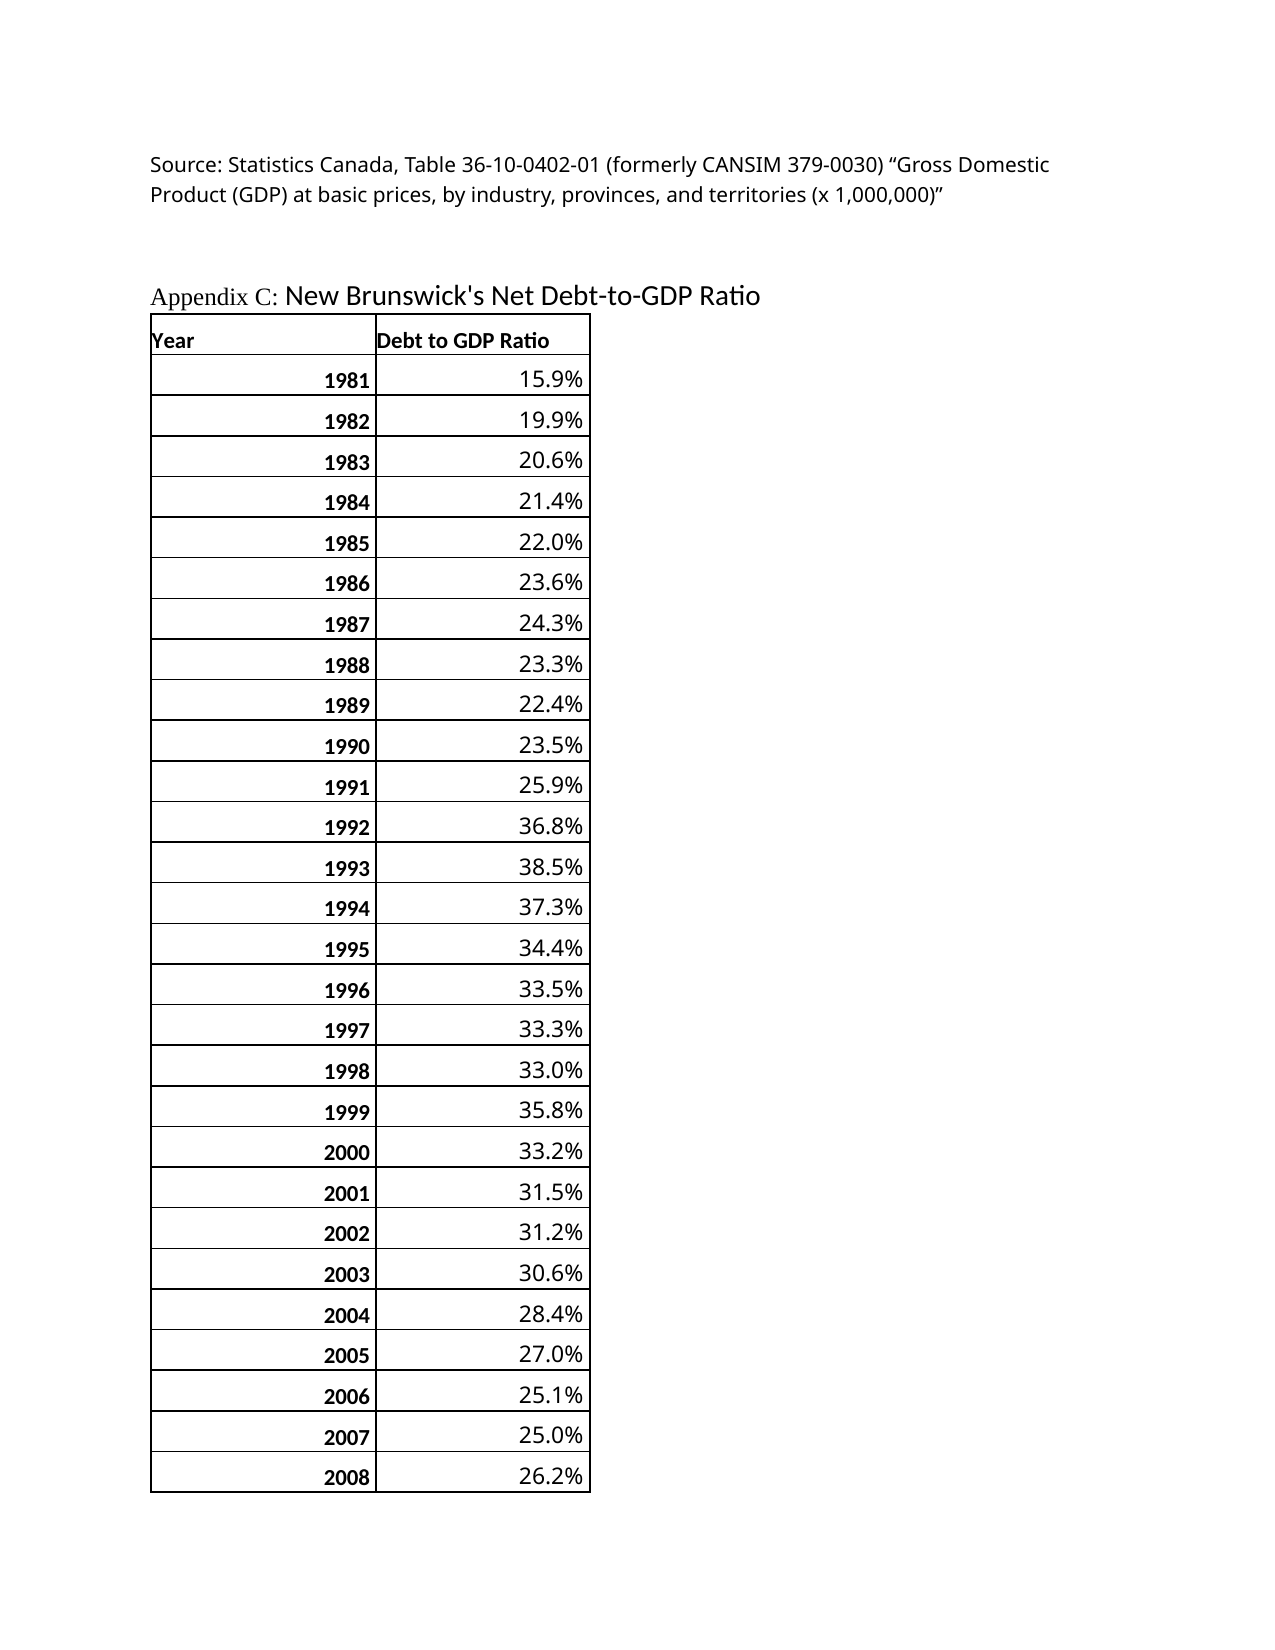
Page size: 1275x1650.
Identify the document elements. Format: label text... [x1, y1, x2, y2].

text Appendix C: New Brunswick's Net Debt-to-GDP Ratio [150, 277, 1125, 313]
table_cell 23.5% [377, 721, 589, 760]
table_cell 23.3% [377, 640, 589, 679]
table_cell 25.1% [377, 1371, 589, 1410]
table_cell 36.8% [377, 802, 589, 841]
table_cell 1993 [152, 843, 375, 882]
table_cell 1986 [152, 558, 375, 597]
table_cell 34.4% [377, 924, 589, 963]
table_cell 2004 [152, 1290, 375, 1329]
table_cell 2007 [152, 1412, 375, 1451]
table_cell 1983 [152, 437, 375, 476]
table_cell 30.6% [377, 1249, 589, 1288]
table_cell 1990 [152, 721, 375, 760]
table_cell 1984 [152, 477, 375, 516]
table_cell 22.0% [377, 518, 589, 557]
table_cell 2003 [152, 1249, 375, 1288]
table_cell 20.6% [377, 437, 589, 476]
table_cell 1987 [152, 599, 375, 638]
table_cell 33.0% [377, 1046, 589, 1085]
table_cell 27.0% [377, 1330, 589, 1369]
table_cell 19.9% [377, 396, 589, 435]
table_header Year [152, 315, 375, 354]
table_cell 25.9% [377, 762, 589, 801]
table_cell 2008 [152, 1452, 375, 1491]
table_cell 1985 [152, 518, 375, 557]
table_cell 1989 [152, 680, 375, 719]
table_cell 25.0% [377, 1412, 589, 1451]
table_cell 1988 [152, 640, 375, 679]
table_cell 1994 [152, 883, 375, 922]
table_cell 1981 [152, 355, 375, 394]
table_cell 21.4% [377, 477, 589, 516]
table_cell 1998 [152, 1046, 375, 1085]
table_cell 1992 [152, 802, 375, 841]
table_cell 31.5% [377, 1168, 589, 1207]
table_cell 2006 [152, 1371, 375, 1410]
table_cell 22.4% [377, 680, 589, 719]
table_cell 1991 [152, 762, 375, 801]
table_cell 35.8% [377, 1087, 589, 1126]
table_cell 1997 [152, 1005, 375, 1044]
table_cell 1999 [152, 1087, 375, 1126]
table_cell 2000 [152, 1127, 375, 1166]
table_cell 1996 [152, 965, 375, 1004]
table_cell 1982 [152, 396, 375, 435]
table_cell 37.3% [377, 883, 589, 922]
text Source: Statistics Canada, Table 36-10-0402-01 (formerly CANSIM 379-0030) “Gross Domestic Product (GDP) at basic prices, by industry, provinces, and territories (x 1,000,000)” [150, 150, 1125, 209]
table_cell 23.6% [377, 558, 589, 597]
table_cell 15.9% [377, 355, 589, 394]
table_cell 33.3% [377, 1005, 589, 1044]
table_cell 24.3% [377, 599, 589, 638]
table_cell 31.2% [377, 1208, 589, 1247]
table_cell 1995 [152, 924, 375, 963]
table_cell 2001 [152, 1168, 375, 1207]
table_cell 28.4% [377, 1290, 589, 1329]
table_cell 2005 [152, 1330, 375, 1369]
table_cell 33.2% [377, 1127, 589, 1166]
table_header Debt to GDP Ratio [377, 315, 589, 354]
table_cell 26.2% [377, 1452, 589, 1491]
table_cell 33.5% [377, 965, 589, 1004]
table_cell 2002 [152, 1208, 375, 1247]
table_cell 38.5% [377, 843, 589, 882]
